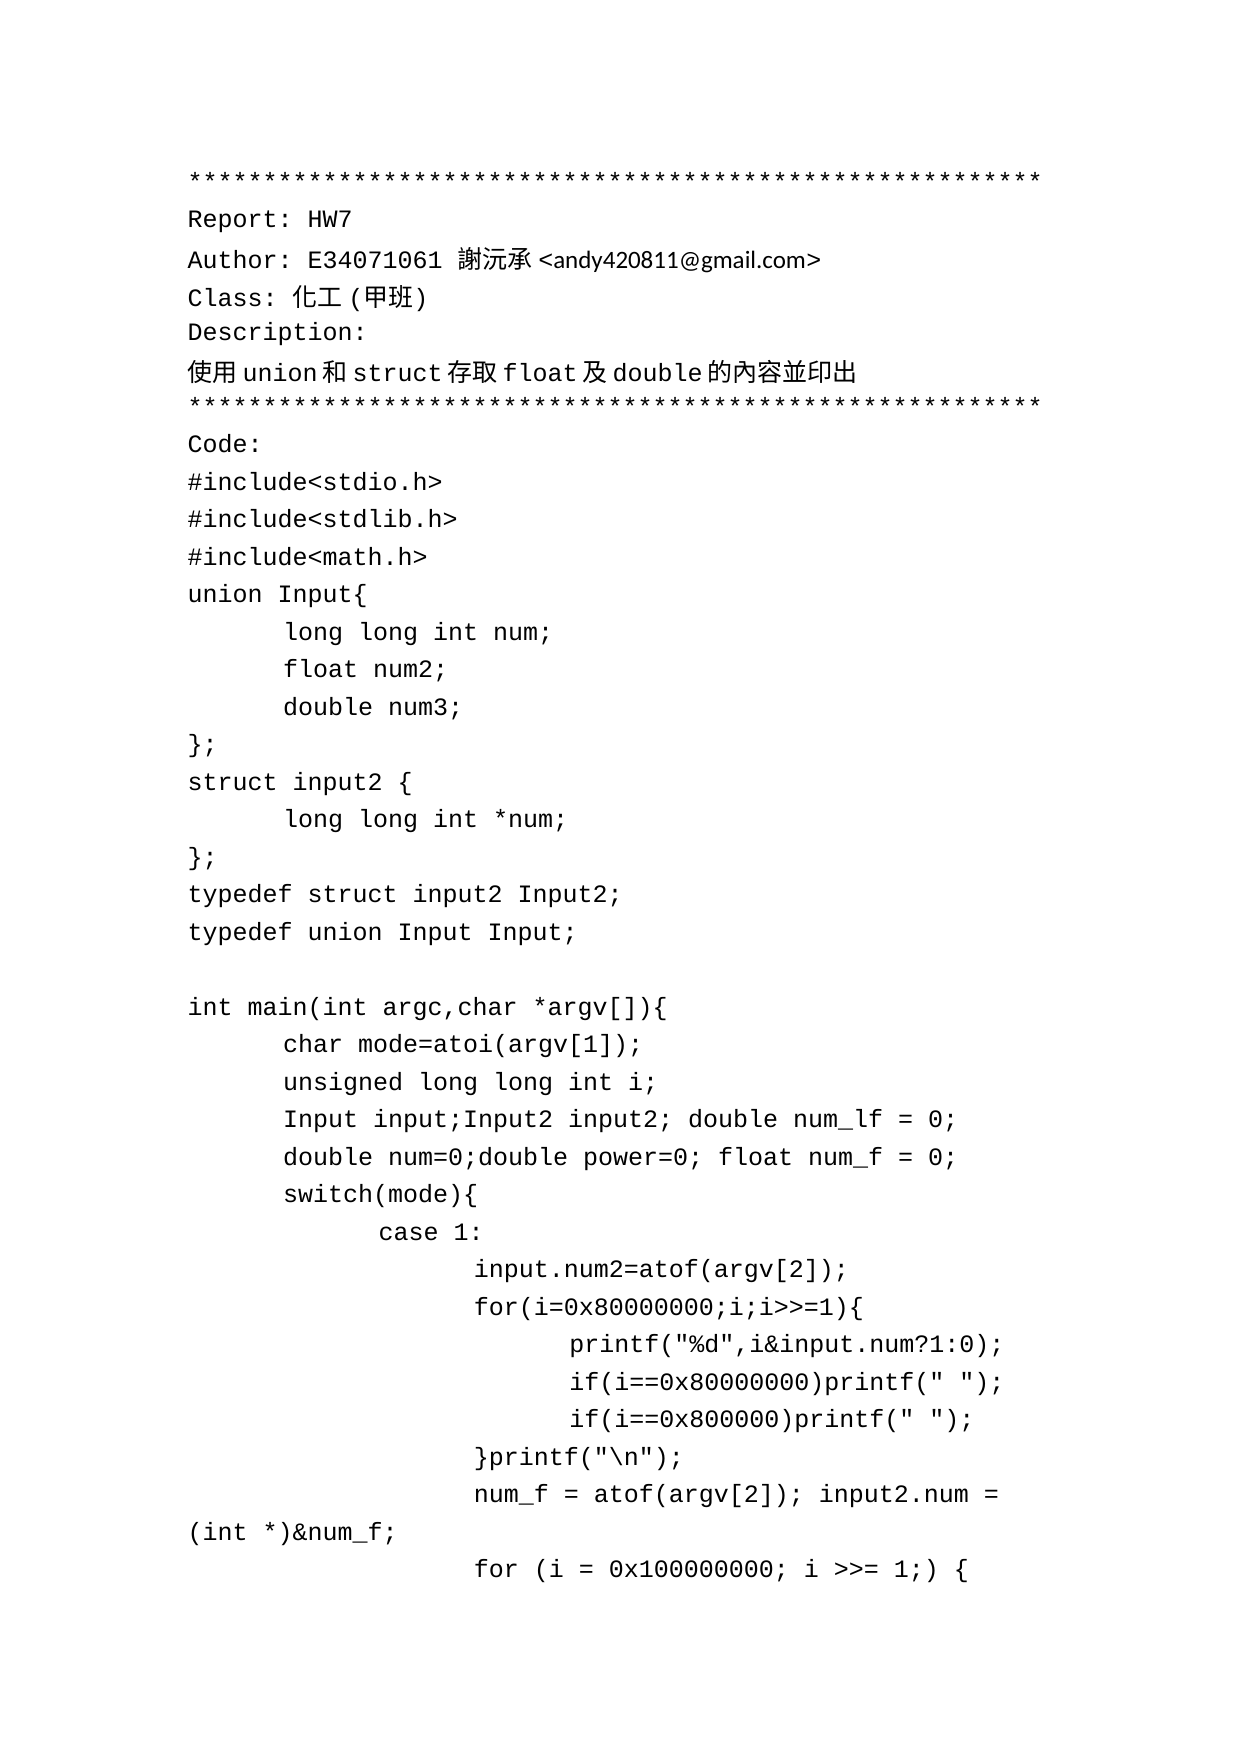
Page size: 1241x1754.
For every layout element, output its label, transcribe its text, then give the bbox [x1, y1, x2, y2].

text Author: E34071061 謝沅承 <andy420811@gmail.com> [187, 239, 1053, 277]
text *********************************************************Code: [187, 389, 1053, 464]
text switch(mode){ [187, 1177, 1053, 1214]
text printf("%d",i&input.num?1:0); [187, 1327, 1053, 1364]
text typedef union Input Input; [187, 914, 1053, 952]
text unsigned long long int i; [187, 1064, 1053, 1102]
text }; [187, 727, 1053, 764]
text double num3; [187, 689, 1053, 727]
text if(i==0x800000)printf(" "); [187, 1402, 1053, 1439]
text char mode=atoi(argv[1]); [187, 1027, 1053, 1064]
text double num=0;double power=0; float num_f = 0; [187, 1139, 1053, 1177]
text num_f = atof(argv[2]); input2.num = (int *)&num_f; [187, 1477, 1053, 1552]
text Class: 化工 (甲班) [187, 277, 1053, 314]
text input.num2=atof(argv[2]); [187, 1252, 1053, 1289]
text struct input2 { [187, 764, 1053, 802]
text for(i=0x80000000;i;i>>=1){ [187, 1289, 1053, 1327]
text 使用union和struct存取float及double的內容並印出 [187, 352, 1053, 389]
text Report: HW7 [187, 202, 1053, 239]
text union Input{ [187, 577, 1053, 614]
text Description: [187, 314, 1053, 352]
text typedef struct input2 Input2; [187, 877, 1053, 914]
text }; [187, 839, 1053, 877]
text }printf("\n"); [187, 1439, 1053, 1477]
text int main(int argc,char *argv[]){ [187, 989, 1053, 1027]
text for (i = 0x100000000; i >>= 1;) { [187, 1552, 1053, 1589]
text Input input;Input2 input2; double num_lf = 0; [187, 1102, 1053, 1139]
text #include<stdlib.h> [187, 502, 1053, 539]
text #include<stdio.h> [187, 464, 1053, 502]
text if(i==0x80000000)printf(" "); [187, 1364, 1053, 1402]
text float num2; [187, 652, 1053, 689]
text long long int *num; [187, 802, 1053, 839]
text #include<math.h> [187, 539, 1053, 577]
text long long int num; [187, 614, 1053, 652]
text case 1: [187, 1214, 1053, 1252]
text ********************************************************* [187, 164, 1053, 202]
